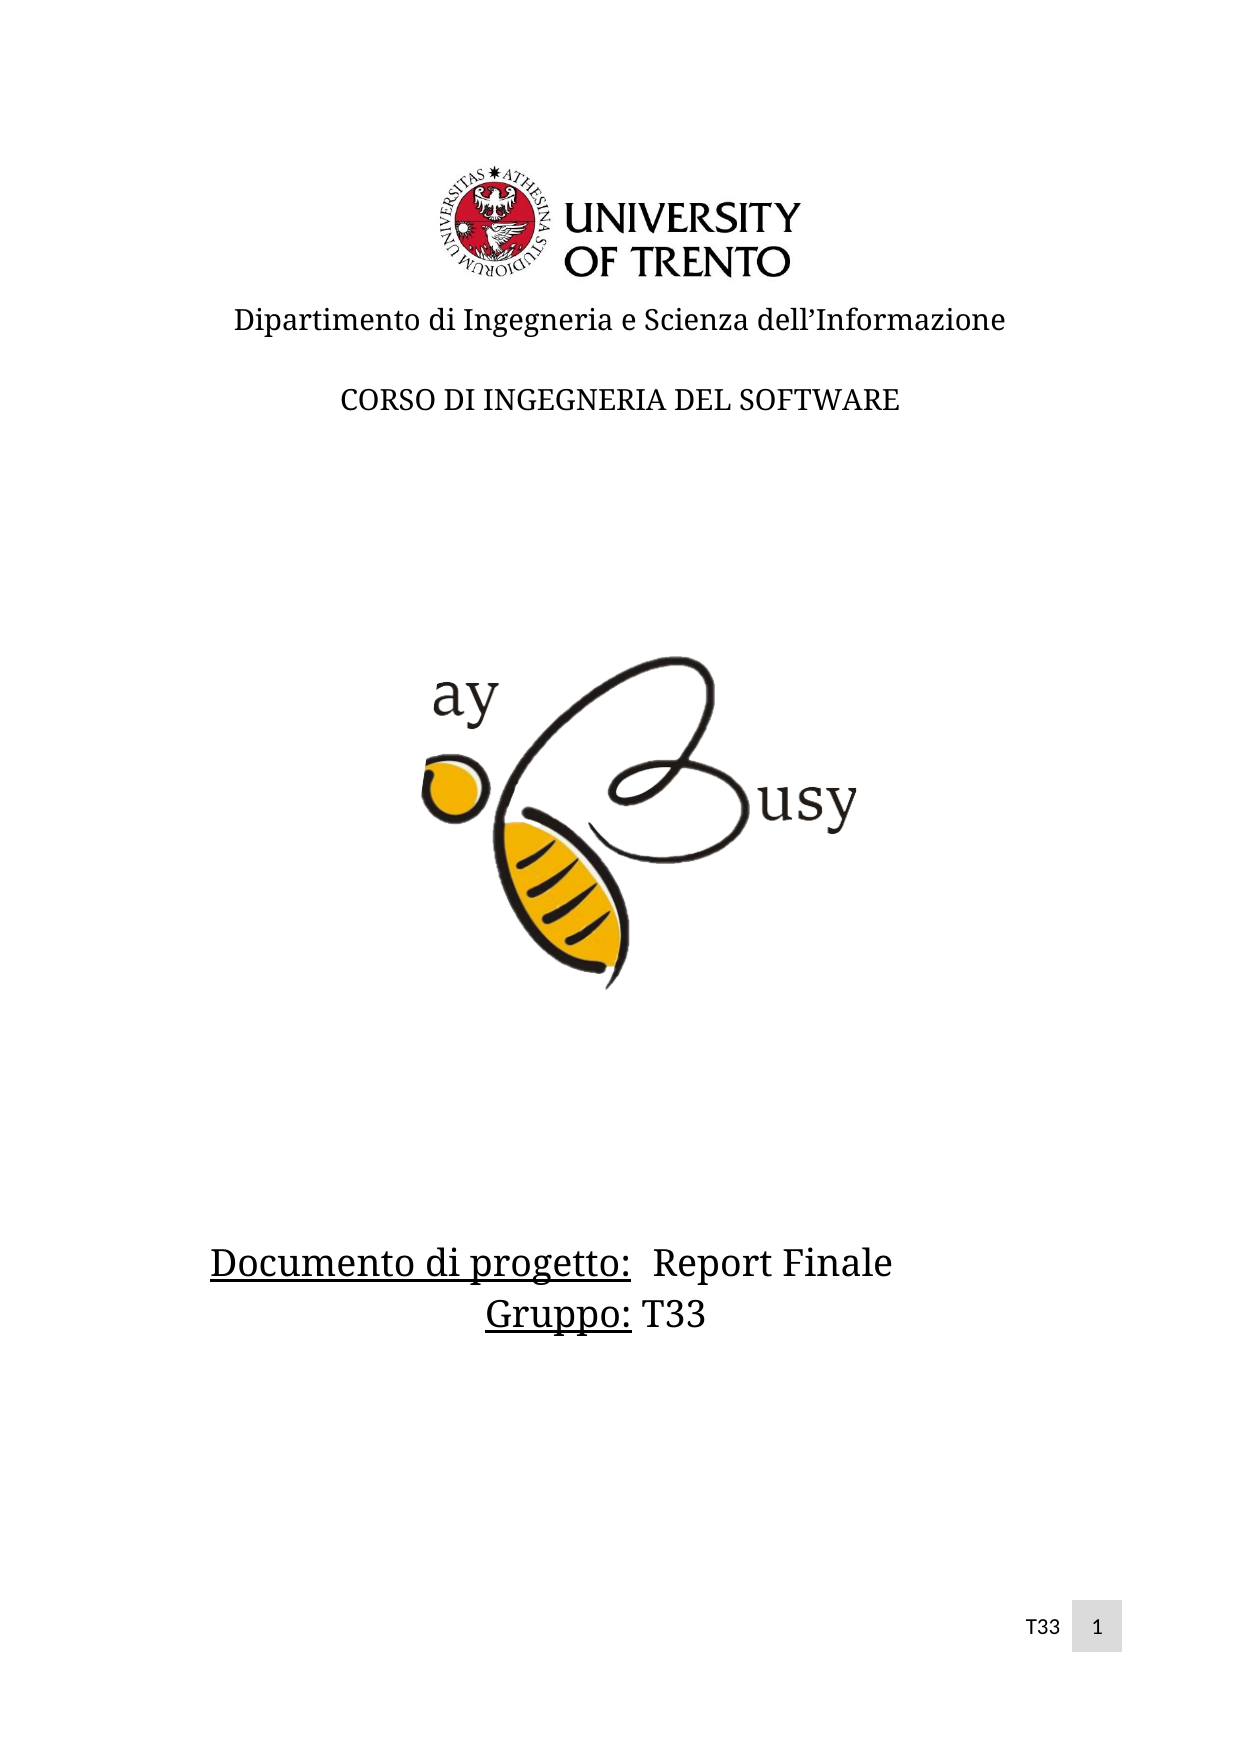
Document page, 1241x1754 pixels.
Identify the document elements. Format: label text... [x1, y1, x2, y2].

picture [401, 519, 871, 1104]
text Documento di progetto: Report Finale [118, 1236, 1122, 1287]
text Gruppo: T33 [118, 1287, 1122, 1338]
picture [307, 147, 934, 300]
text CORSO DI INGEGNERIA DEL SOFTWARE [118, 379, 1122, 419]
text Dipartimento di Ingegneria e Scienza dell’Informazione [118, 299, 1122, 339]
